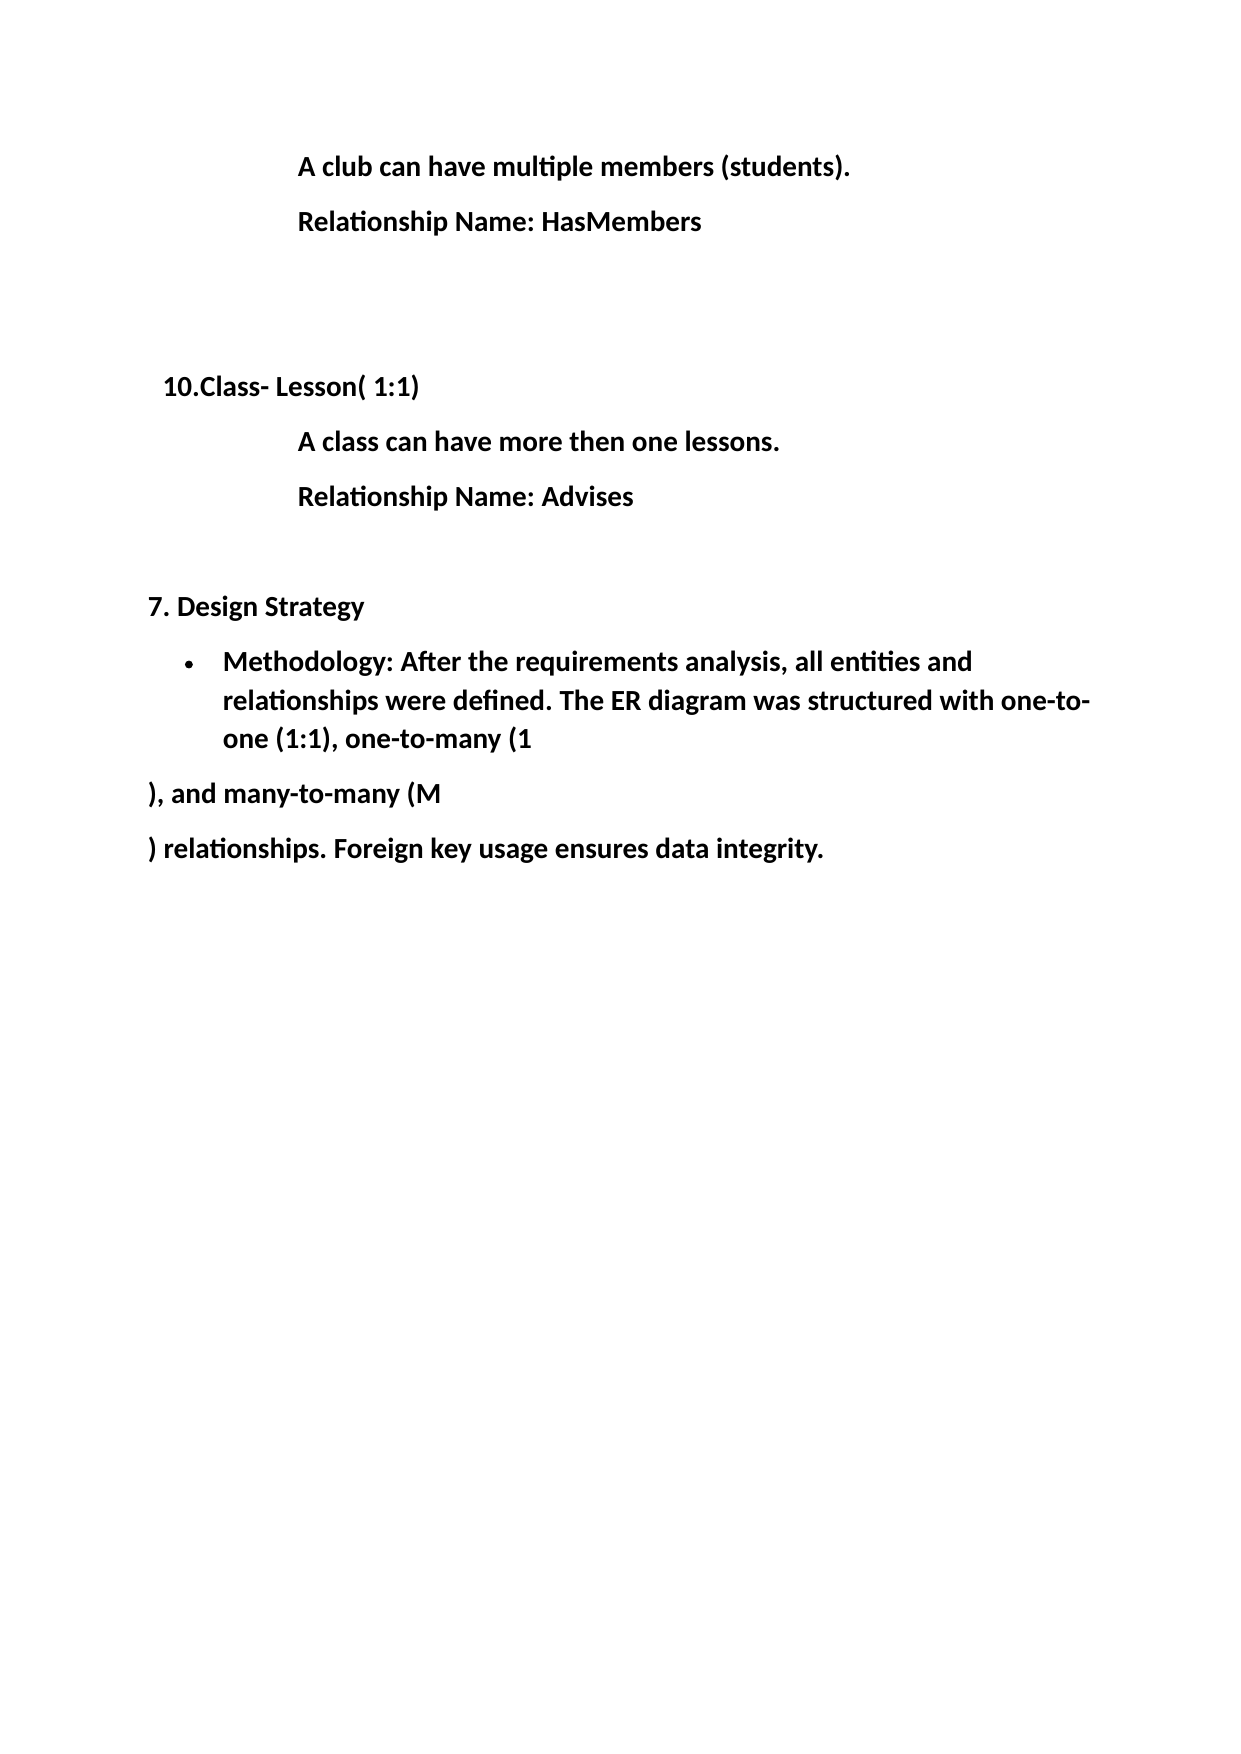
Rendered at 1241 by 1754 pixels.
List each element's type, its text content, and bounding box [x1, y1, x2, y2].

text A club can have multiple members (students). [298, 148, 1093, 183]
text Relationship Name: Advises [298, 478, 1093, 514]
list Class- Lesson( 1:1) [162, 368, 1093, 404]
text Relationship Name: HasMembers [298, 203, 1093, 238]
text ) relationships. Foreign key usage ensures data integrity. [148, 831, 1093, 866]
text A class can have more then one lessons. [298, 423, 1093, 459]
text ), and many-to-many (M [148, 776, 1093, 811]
list Methodology: After the requirements analysis, all entities and relationships were defined. The ER diagram was structured with one-to-one (1:1), one-to-many (1 [185, 643, 1093, 756]
text 7. Design Strategy [148, 588, 1093, 624]
